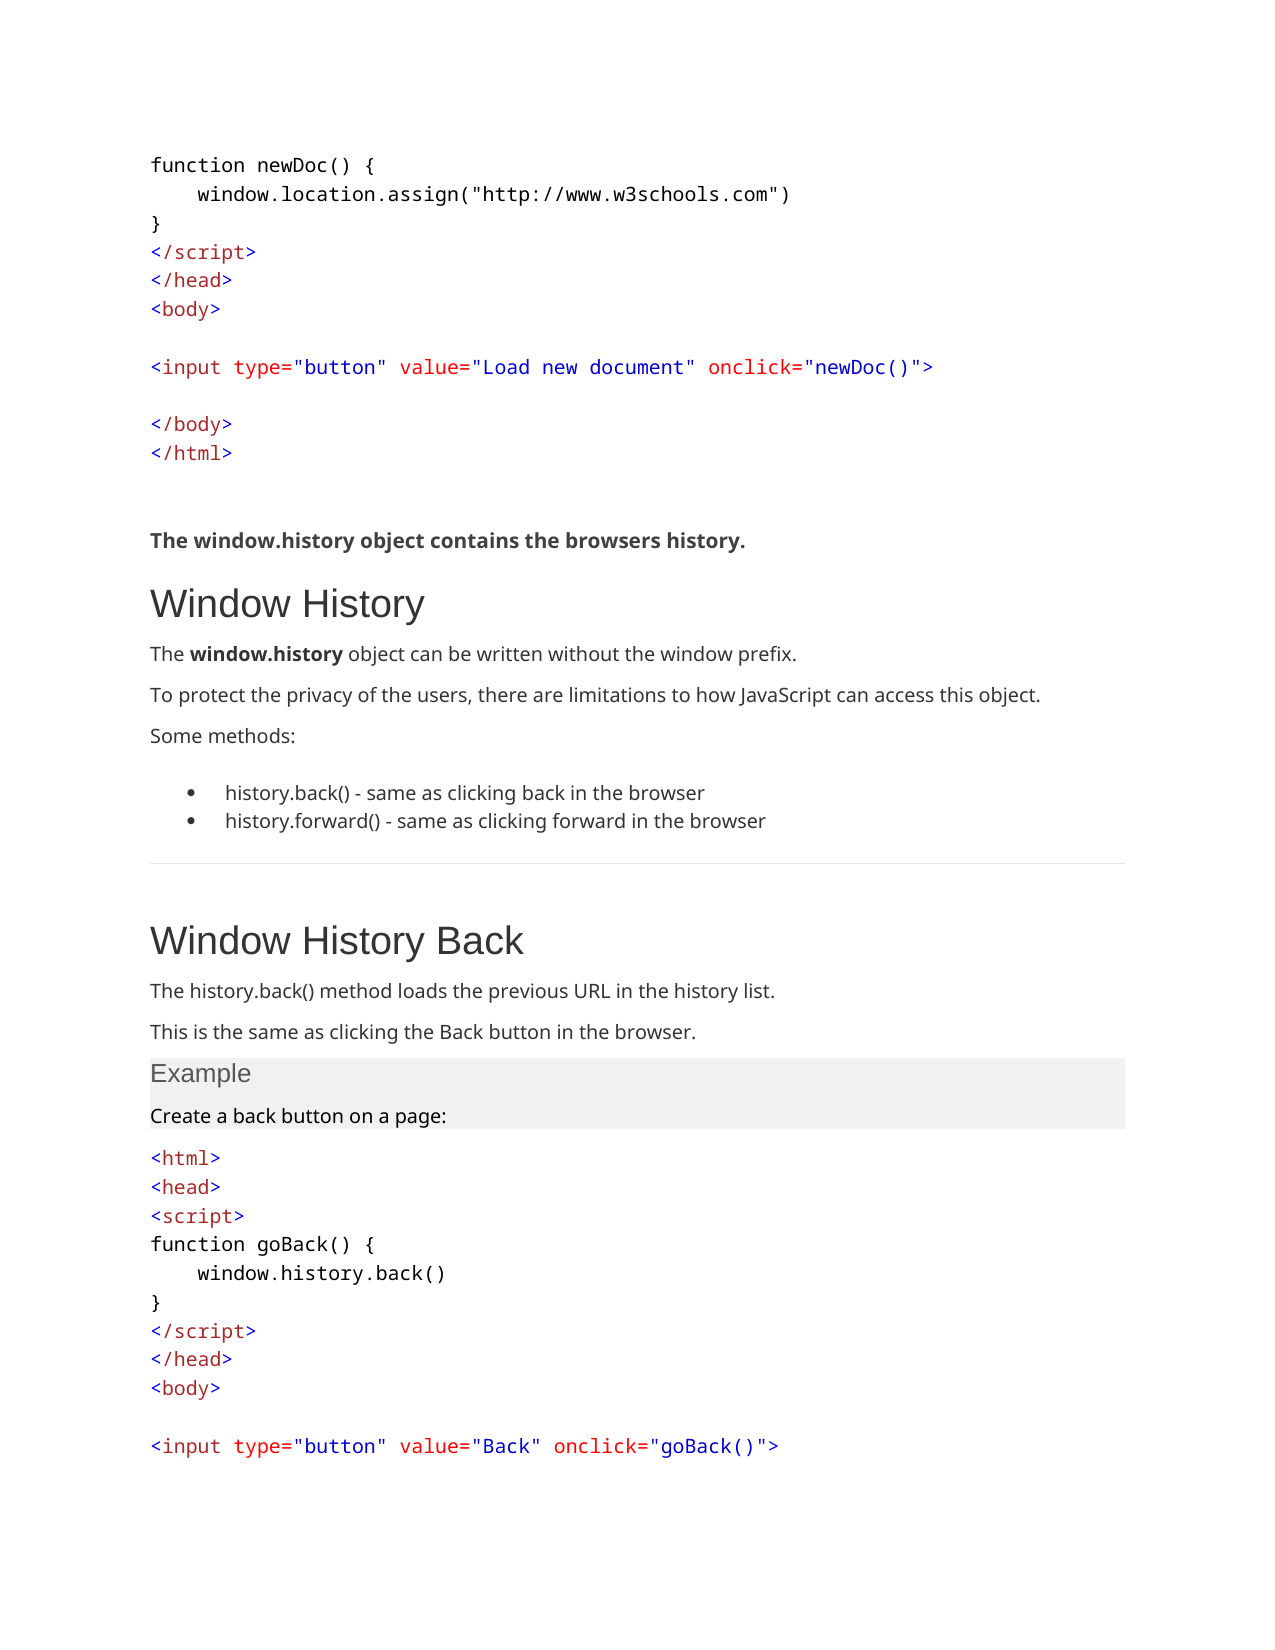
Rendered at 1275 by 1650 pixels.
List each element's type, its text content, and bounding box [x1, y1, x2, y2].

text Create a back button on a page: [150, 1101, 1125, 1129]
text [150, 150, 1125, 466]
text Some methods: [150, 721, 1125, 749]
list history.forward() - same as clicking forward in the browser [187, 806, 1125, 834]
text The window.history object can be written without the window prefix. [150, 639, 1125, 667]
text The history.back() method loads the previous URL in the history list. [150, 976, 1125, 1004]
text This is the same as clicking the Back button in the browser. [150, 1017, 1125, 1045]
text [150, 1143, 1125, 1488]
text Example [150, 1058, 1125, 1088]
text The window.history object contains the browsers history. [150, 526, 1125, 555]
text Window History [150, 581, 1125, 626]
text To protect the privacy of the users, there are limitations to how JavaScript can access this object. [150, 680, 1125, 708]
text Window History Back [150, 917, 1125, 963]
list history.back() - same as clicking back in the browser [187, 778, 1125, 806]
